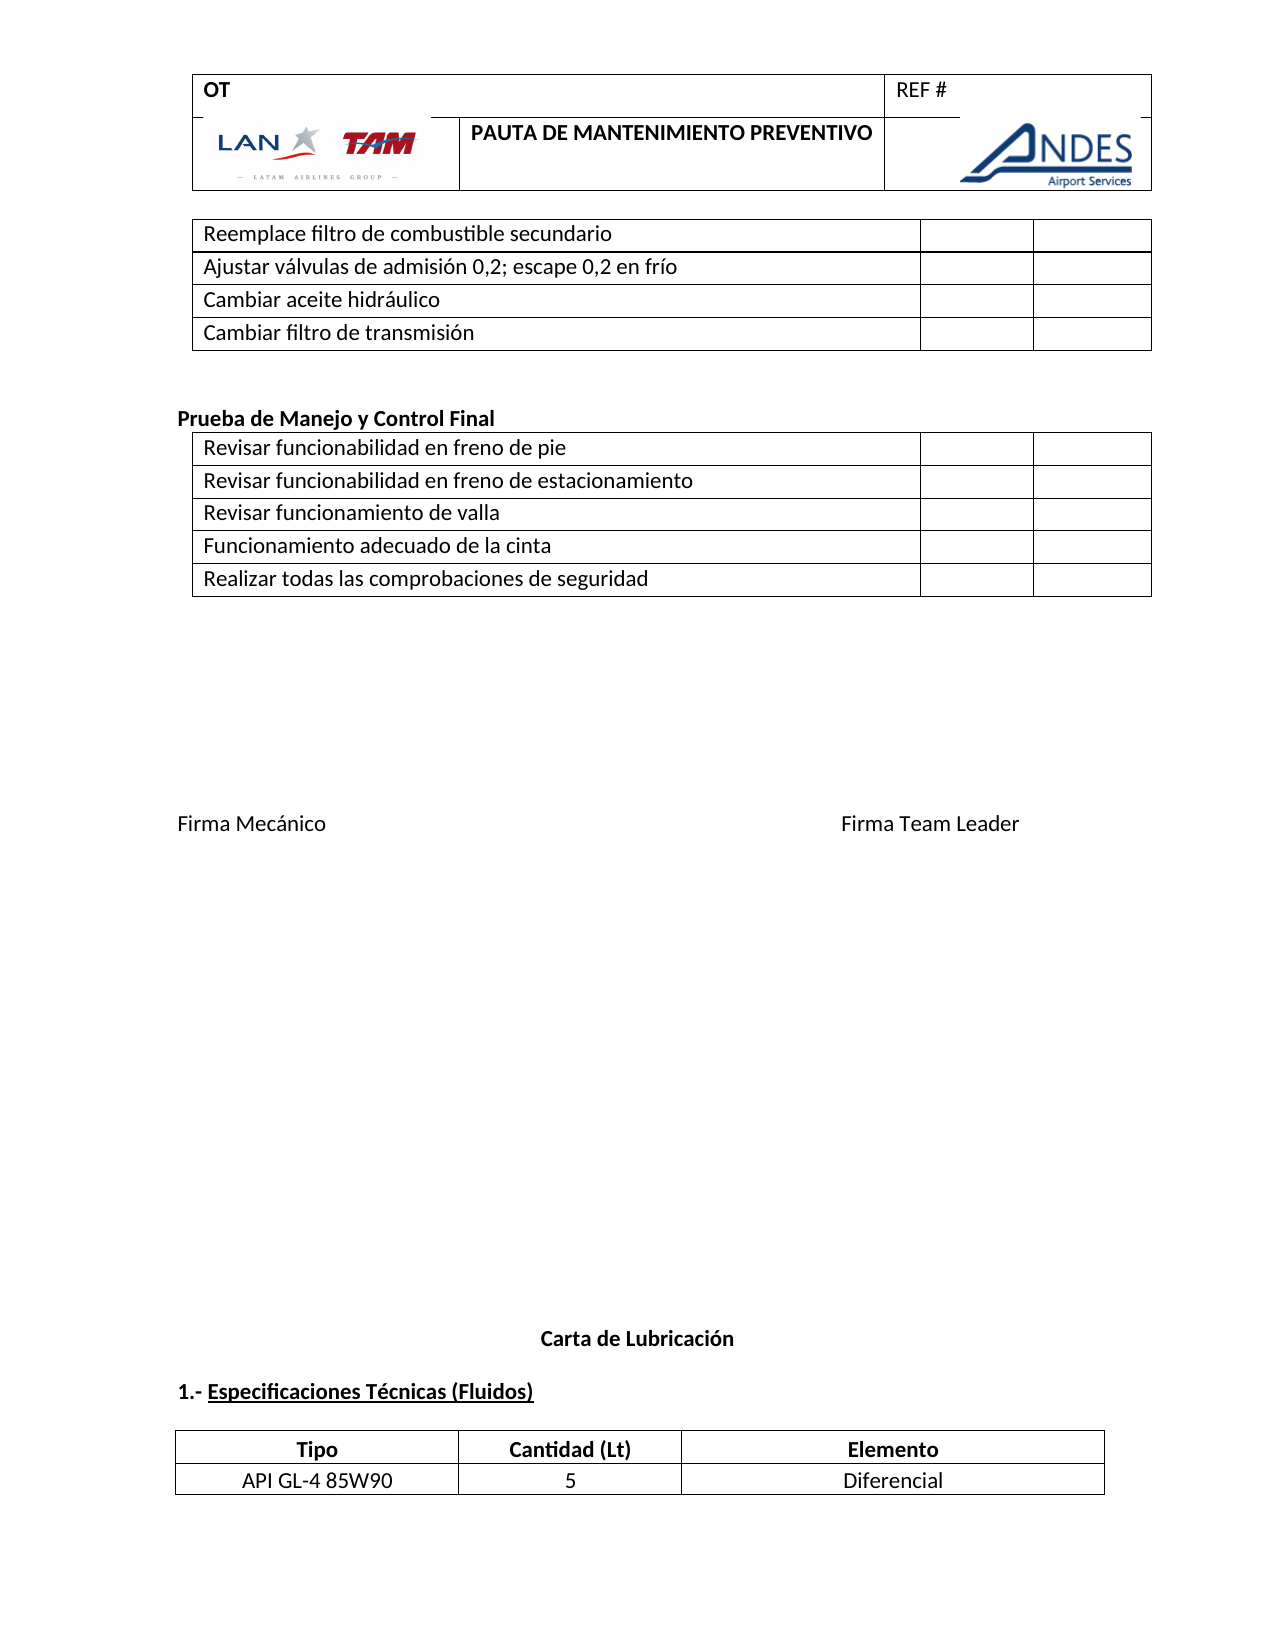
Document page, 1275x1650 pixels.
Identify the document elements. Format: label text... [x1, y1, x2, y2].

text Prueba de Manejo y Control Final [177, 404, 1098, 432]
table_header Revisar funcionabilidad en freno de pie [193, 433, 920, 465]
text Firma Mecánico Firma Team Leader [177, 809, 1098, 837]
table_cell [921, 531, 1033, 563]
picture [203, 117, 432, 190]
table_cell Cambiar filtro de transmisión [193, 318, 920, 350]
table_cell 5 [459, 1464, 681, 1494]
table_header [1034, 433, 1151, 465]
table_header [921, 433, 1033, 465]
text Carta de Lubricación [177, 1324, 1098, 1352]
table_cell [1034, 285, 1151, 317]
table_cell Revisar funcionabilidad en freno de estacionamiento [193, 466, 920, 497]
table_cell Cambiar aceite hidráulico [193, 285, 920, 317]
table_cell [921, 318, 1033, 350]
table_cell [1034, 531, 1151, 563]
table_cell [921, 564, 1033, 596]
table_cell Revisar funcionamiento de valla [193, 499, 920, 530]
table_cell Diferencial [682, 1464, 1104, 1494]
text 1.- Especificaciones Técnicas (Fluidos) [177, 1377, 1098, 1405]
table_cell Realizar todas las comprobaciones de seguridad [193, 564, 920, 596]
picture [960, 117, 1141, 190]
table_cell [921, 220, 1033, 251]
table_header Tipo [176, 1431, 458, 1463]
table_header Elemento [682, 1431, 1104, 1463]
table_cell API GL-4 85W90 [176, 1464, 458, 1494]
table_cell Ajustar válvulas de admisión 0,2; escape 0,2 en frío [193, 253, 920, 284]
table_cell [921, 466, 1033, 497]
table_cell [921, 253, 1033, 284]
table_cell [1034, 564, 1151, 596]
table_cell [921, 499, 1033, 530]
table_cell [1034, 499, 1151, 530]
table_cell [1034, 253, 1151, 284]
table_cell Reemplace filtro de combustible secundario [193, 220, 920, 251]
table_cell [1034, 318, 1151, 350]
table_cell [1034, 220, 1151, 251]
table_cell Funcionamiento adecuado de la cinta [193, 531, 920, 563]
table_cell [1034, 466, 1151, 497]
table_header Cantidad (Lt) [459, 1431, 681, 1463]
table_cell [921, 285, 1033, 317]
